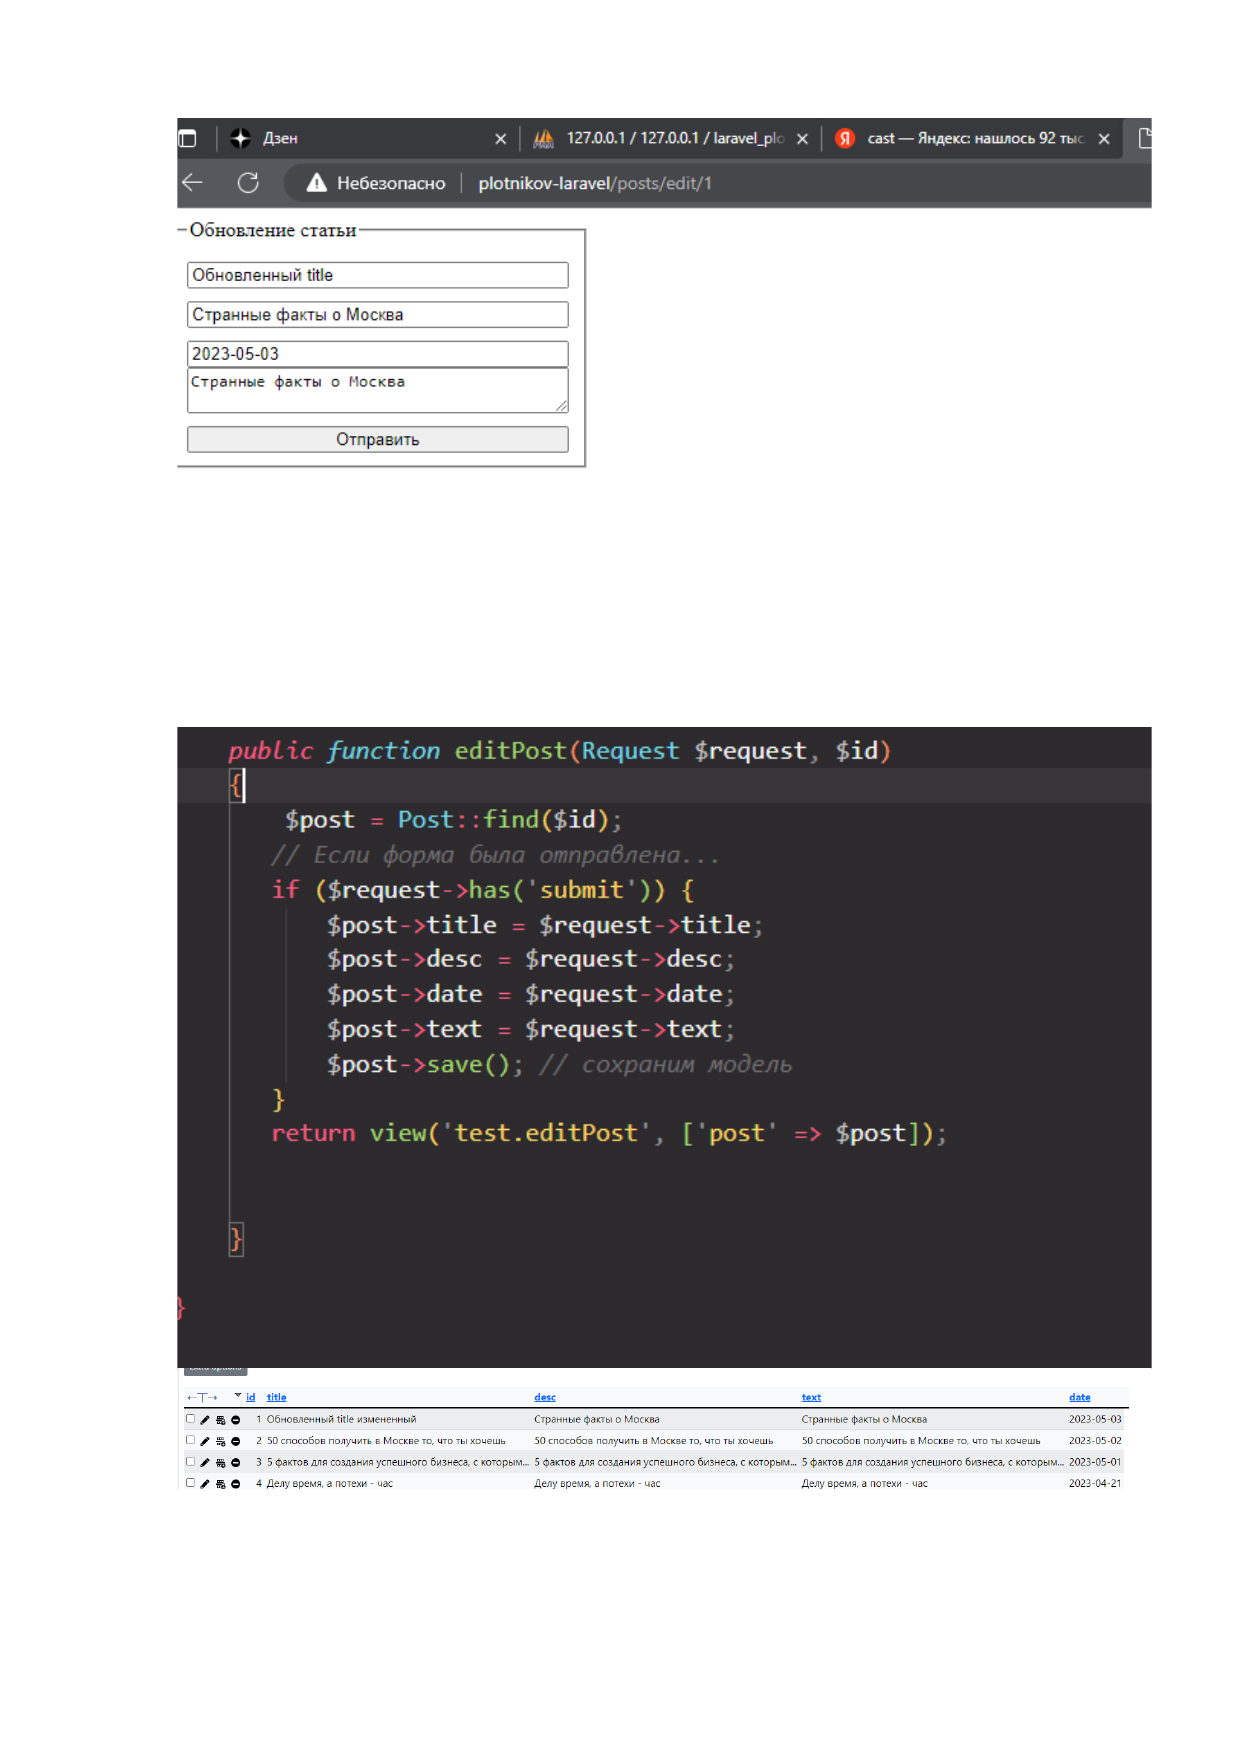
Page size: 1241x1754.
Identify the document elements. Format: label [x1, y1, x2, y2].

picture [177, 118, 1152, 1489]
